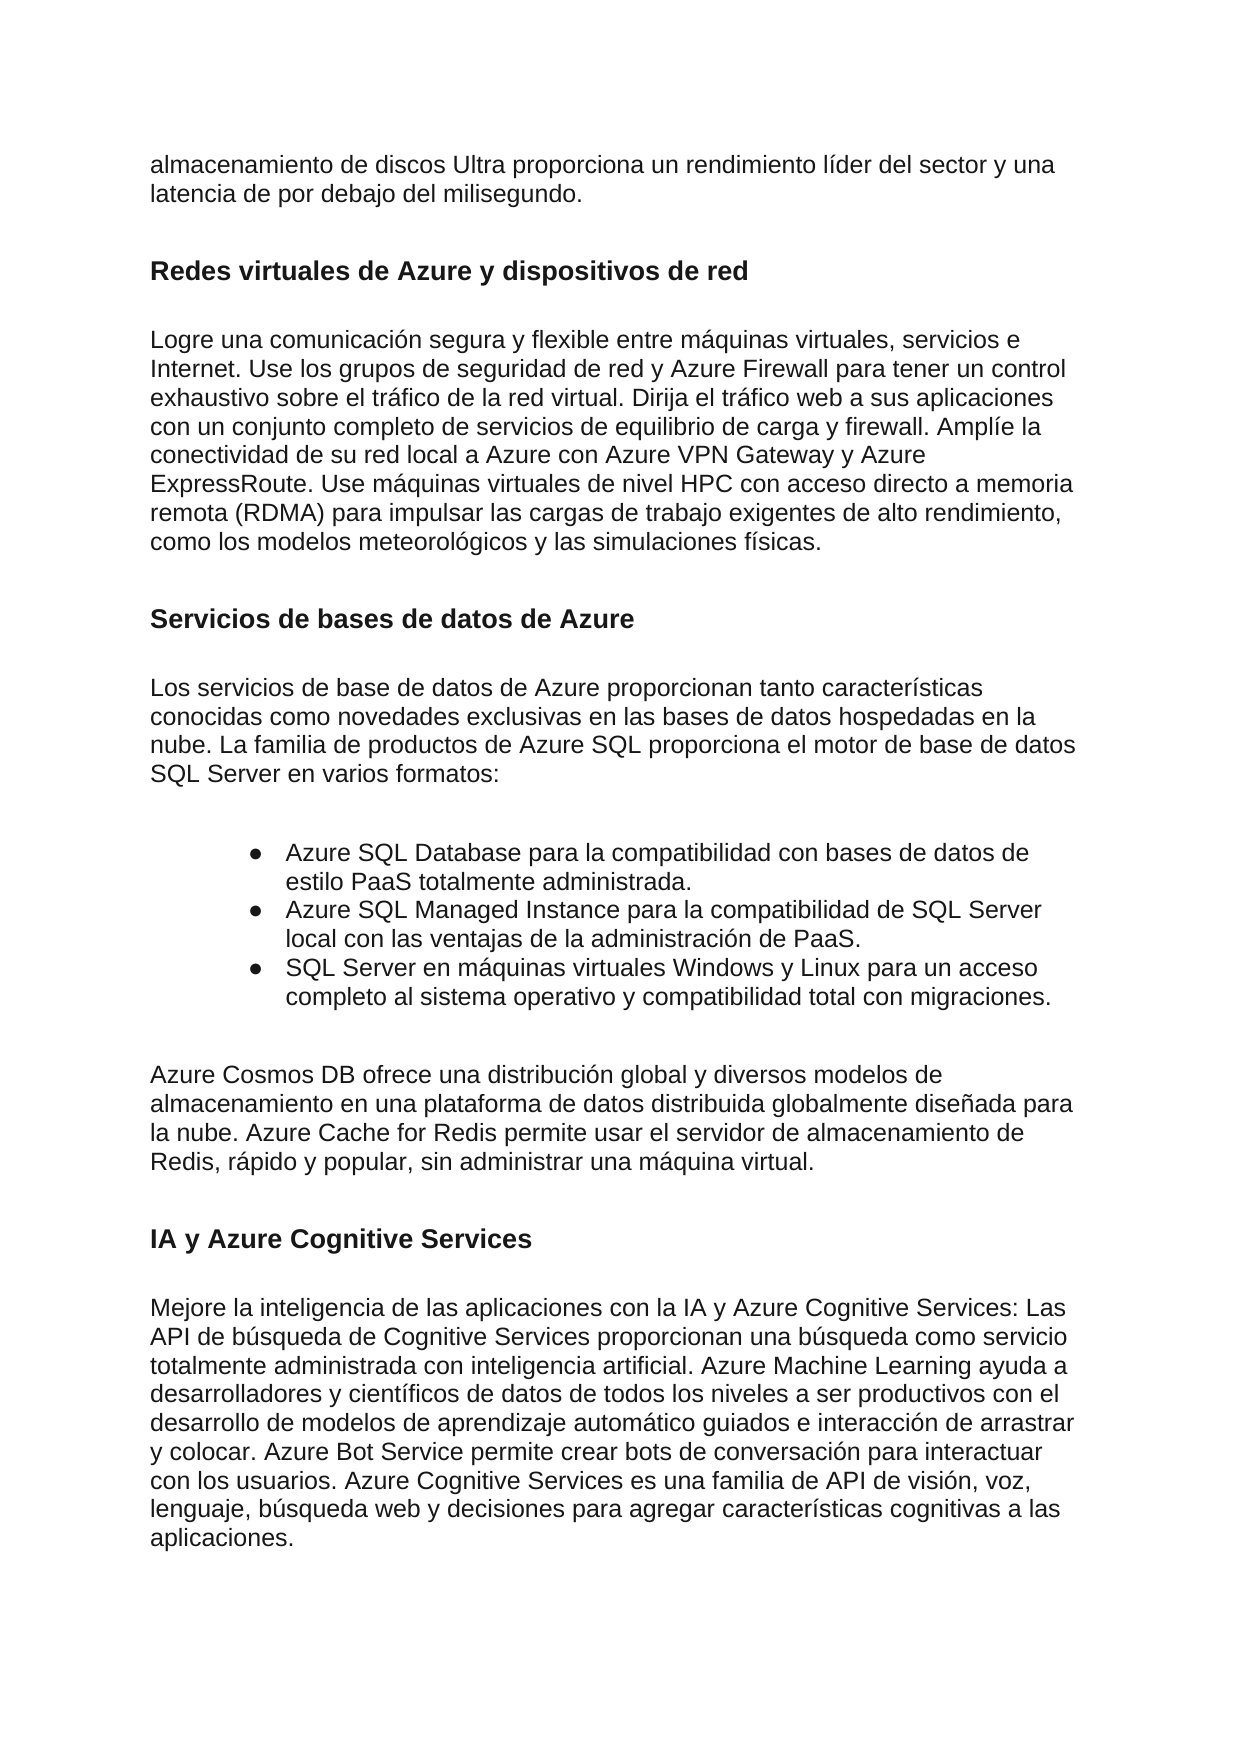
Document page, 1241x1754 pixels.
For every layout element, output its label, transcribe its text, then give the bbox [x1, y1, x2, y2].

list Azure SQL Managed Instance para la compatibilidad de SQL Server local con las ventajas de la administración de PaaS. [248, 895, 1090, 953]
list Azure SQL Database para la compatibilidad con bases de datos de estilo PaaS totalmente administrada. [248, 838, 1090, 895]
subtitle IA y Azure Cognitive Services [150, 1223, 1090, 1254]
text Logre una comunicación segura y flexible entre máquinas virtuales, servicios e Internet. Use los grupos de seguridad de red y Azure Firewall para tener un control exhaustivo sobre el tráfico de la red virtual. Dirija el tráfico web a sus aplicaciones con un conjunto completo de servicios de equilibrio de carga y firewall. Amplíe la conectividad de su red local a Azure con Azure VPN Gateway y Azure ExpressRoute. Use máquinas virtuales de nivel HPC con acceso directo a memoria remota (RDMA) para impulsar las cargas de trabajo exigentes de alto rendimiento, como los modelos meteorológicos y las simulaciones físicas. [150, 325, 1090, 555]
subtitle Servicios de bases de datos de Azure [150, 603, 1090, 634]
text Azure Cosmos DB ofrece una distribución global y diversos modelos de almacenamiento en una plataforma de datos distribuida globalmente diseñada para la nube. Azure Cache for Redis permite usar el servidor de almacenamiento de Redis, rápido y popular, sin administrar una máquina virtual. [150, 1060, 1090, 1175]
subtitle Redes virtuales de Azure y dispositivos de red [150, 255, 1090, 287]
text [150, 150, 1090, 207]
text Mejore la inteligencia de las aplicaciones con la IA y Azure Cognitive Services: Las API de búsqueda de Cognitive Services proporcionan una búsqueda como servicio totalmente administrada con inteligencia artificial. Azure Machine Learning ayuda a desarrolladores y científicos de datos de todos los niveles a ser productivos con el desarrollo de modelos de aprendizaje automático guiados e interacción de arrastrar y colocar. Azure Bot Service permite crear bots de conversación para interactuar con los usuarios. Azure Cognitive Services es una familia de API de visión, voz, lenguaje, búsqueda web y decisiones para agregar características cognitivas a las aplicaciones. [150, 1293, 1090, 1552]
list SQL Server en máquinas virtuales Windows y Linux para un acceso completo al sistema operativo y compatibilidad total con migraciones. [248, 953, 1090, 1010]
text Los servicios de base de datos de Azure proporcionan tanto características conocidas como novedades exclusivas en las bases de datos hospedadas en la nube. La familia de productos de Azure SQL proporciona el motor de base de datos SQL Server en varios formatos: [150, 673, 1090, 788]
